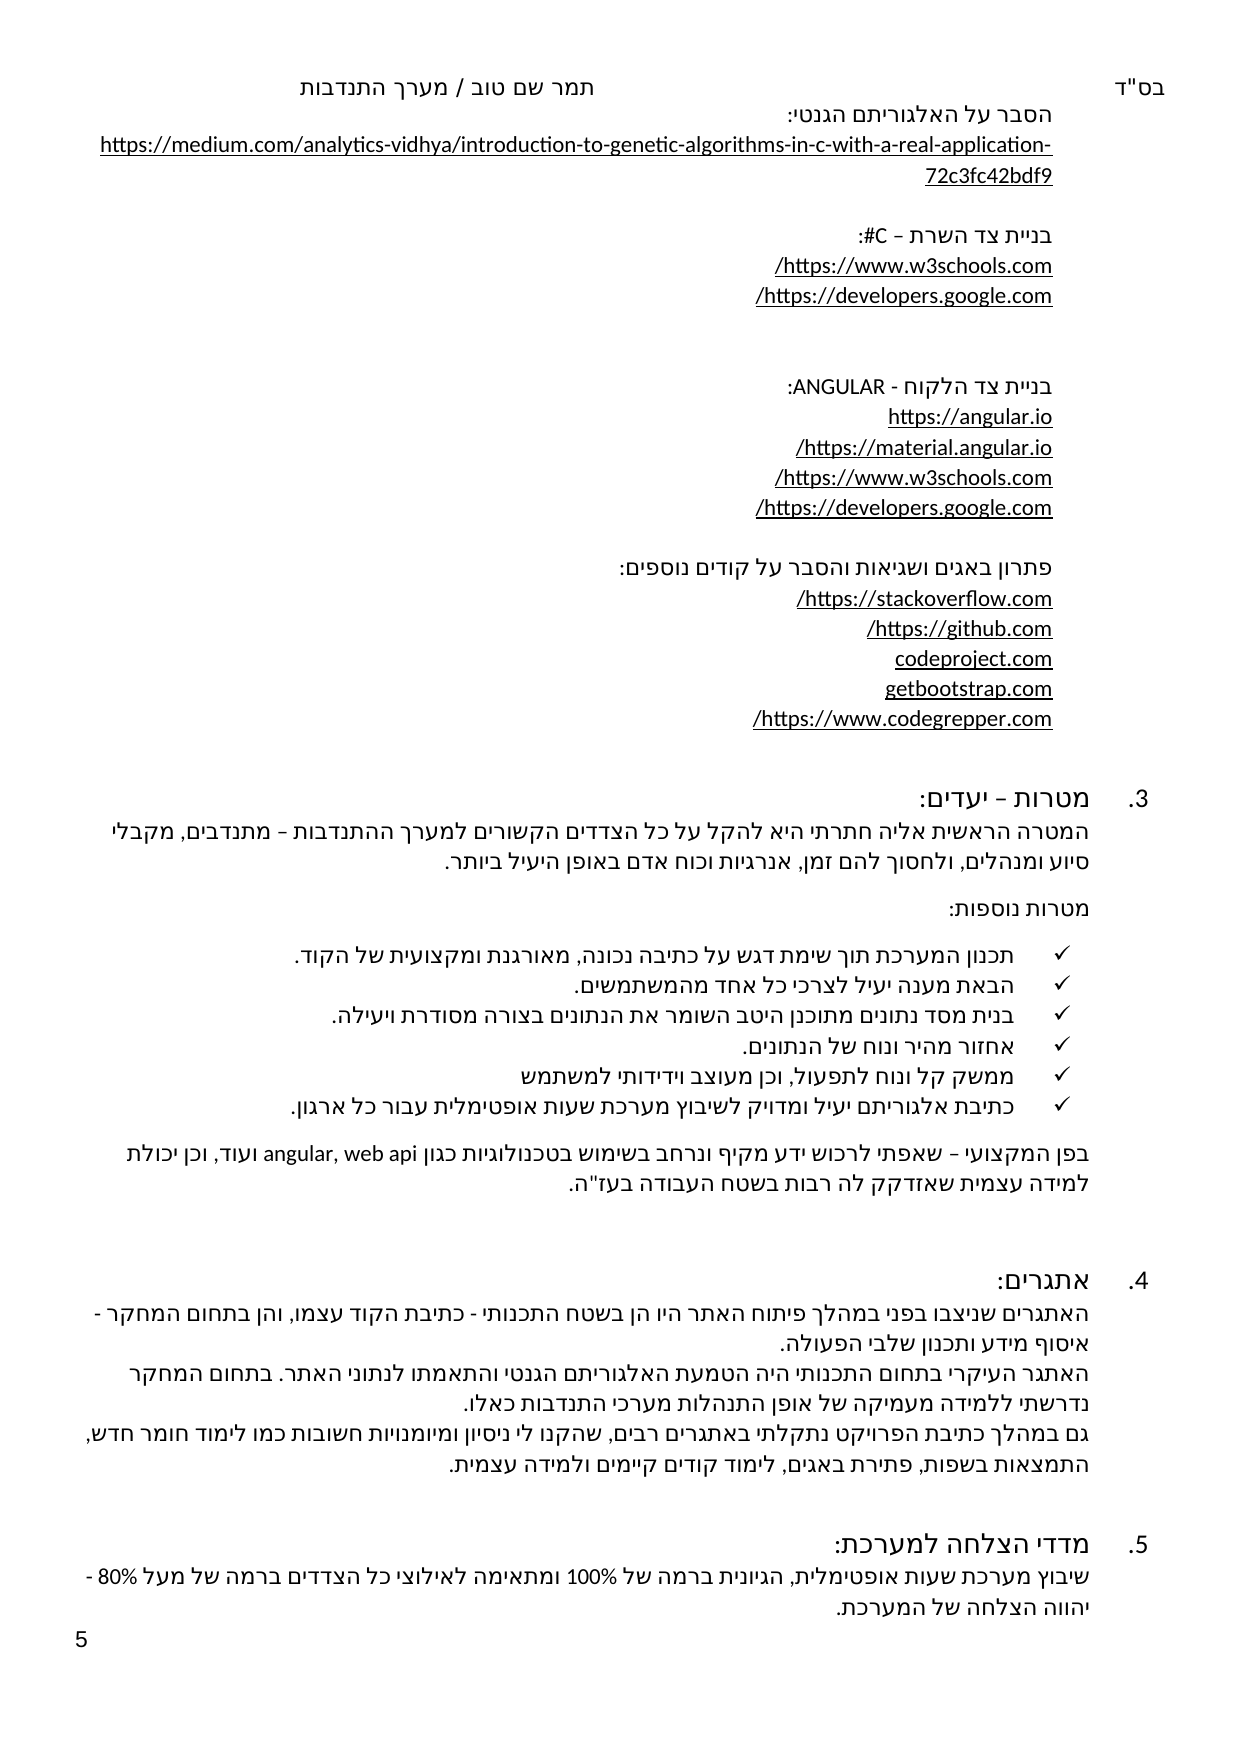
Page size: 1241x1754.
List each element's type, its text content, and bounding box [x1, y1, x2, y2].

list https://angular.io [75, 402, 1053, 431]
list הסבר על האלגוריתם הגנטי: [75, 100, 1053, 128]
list בניית צד השרת – C#: [75, 221, 1053, 249]
list האתגר העיקרי בתחום התכנותי היה הטמעת האלגוריתם הגנטי והתאמתו לנתוני האתר. בתחום המחקר נדרשתי ללמידה מעמיקה של אופן התנהלות מערכי התנדבות כאלו. [75, 1359, 1090, 1417]
list בנית מסד נתונים מתוכנן היטב השומר את הנתונים בצורה מסודרת ויעילה. [75, 1002, 1053, 1030]
list בניית צד הלקוח - ANGULAR: [75, 372, 1053, 400]
list https://www.w3schools.com/ [75, 251, 1053, 279]
subtitle מטרות – יעדים: [75, 782, 1128, 815]
list https://www.w3schools.com/ [75, 463, 1053, 491]
list https://developers.google.com/ [75, 282, 1053, 310]
list https://medium.com/analytics-vidhya/introduction-to-genetic-algorithms-in-c-with-a-real-application-72c3fc42bdf9 [75, 131, 1053, 189]
list codeproject.com [75, 644, 1053, 672]
list המטרה הראשית אליה חתרתי היא להקל על כל הצדדים הקשורים למערך ההתנדבות – מתנדבים, מקבלי סיוע ומנהלים, ולחסוך להם זמן, אנרגיות וכוח אדם באופן היעיל ביותר. [75, 817, 1090, 876]
list גם במהלך כתיבת הפרויקט נתקלתי באתגרים רבים, שהקנו לי ניסיון ומיומנויות חשובות כמו לימוד חומר חדש, התמצאות בשפות, פתירת באגים, לימוד קודים קיימים ולמידה עצמית. [75, 1419, 1090, 1478]
text מטרות נוספות: [75, 894, 1090, 922]
list https://stackoverflow.com/ [75, 584, 1053, 612]
list אחזור מהיר ונוח של הנתונים. [75, 1032, 1053, 1060]
list https://www.codegrepper.com/ [75, 704, 1053, 733]
list האתגרים שניצבו בפני במהלך פיתוח האתר היו הן בשטח התכנותי - כתיבת הקוד עצמו, והן בתחום המחקר - איסוף מידע ותכנון שלבי הפעולה. [75, 1299, 1090, 1357]
list ממשק קל ונוח לתפעול, וכן מעוצב וידידותי למשתמש [75, 1062, 1053, 1090]
text בפן המקצועי – שאפתי לרכוש ידע מקיף ונרחב בשימוש בטכנולוגיות כגון angular, web api ועוד, וכן יכולת למידה עצמית שאזדקק לה רבות בשטח העבודה בעז"ה. [75, 1139, 1090, 1197]
list שיבוץ מערכת שעות אופטימלית, הגיונית ברמה של 100% ומתאימה לאילוצי כל הצדדים ברמה של מעל 80% - יהווה הצלחה של המערכת. [75, 1562, 1090, 1621]
subtitle מדדי הצלחה למערכת: [75, 1527, 1128, 1560]
list הבאת מענה יעיל לצרכי כל אחד מהמשתמשים. [75, 971, 1053, 999]
list https://material.angular.io/ [75, 433, 1053, 461]
list פתרון באגים ושגיאות והסבר על קודים נוספים: [75, 553, 1053, 582]
list https://github.com/ [75, 614, 1053, 642]
list תכנון המערכת תוך שימת דגש על כתיבה נכונה, מאורגנת ומקצועית של הקוד. [75, 941, 1053, 969]
list getbootstrap.com [75, 674, 1053, 702]
list כתיבת אלגוריתם יעיל ומדויק לשיבוץ מערכת שעות אופטימלית עבור כל ארגון. [75, 1092, 1053, 1120]
list https://developers.google.com/ [75, 493, 1053, 521]
subtitle אתגרים: [75, 1263, 1128, 1296]
